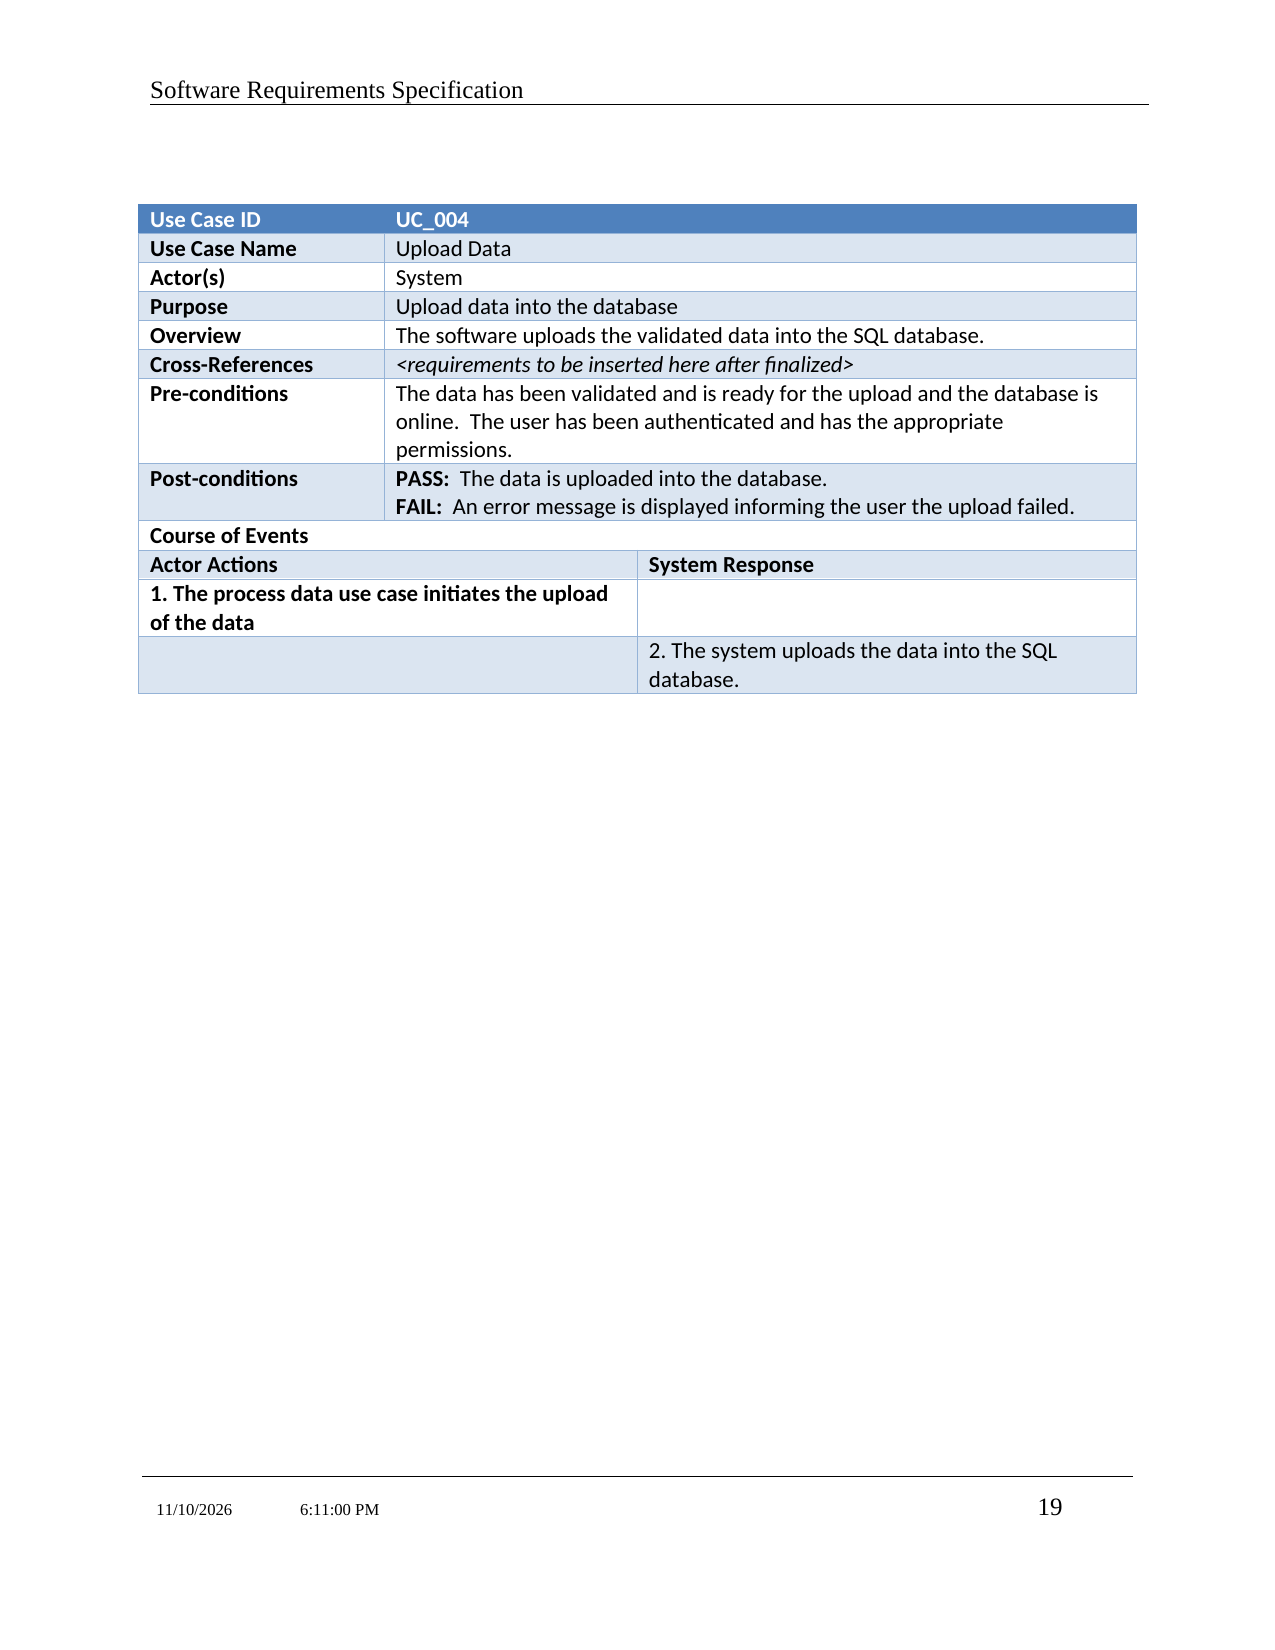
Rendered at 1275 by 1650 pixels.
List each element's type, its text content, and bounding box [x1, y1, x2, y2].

table_cell The data has been validated and is ready for the upload and the database is online. The user has been authenticated and has the appropriate permissions. [385, 379, 1136, 463]
table_cell Course of Events [139, 521, 1136, 549]
table_cell 1. The process data use case initiates the upload of the data [139, 580, 637, 636]
table_cell System [385, 263, 1136, 291]
table_cell System Response [638, 551, 1136, 578]
table_header UC_004 [385, 205, 1136, 233]
table_cell Pre-conditions [139, 379, 384, 463]
table_cell The software uploads the validated data into the SQL database. [385, 321, 1136, 349]
table_cell Actor Actions [139, 551, 637, 578]
table_cell 2. The system uploads the data into the SQL database. [638, 637, 1136, 693]
table_header Use Case ID [139, 205, 384, 233]
table_cell PASS: The data is uploaded into the database. FAIL: An error message is displayed informing the user the upload failed. [385, 464, 1136, 520]
table_cell Post-conditions [139, 464, 384, 520]
table_cell Actor(s) [139, 263, 384, 291]
table_cell Overview [139, 321, 384, 349]
table_cell Use Case Name [139, 234, 384, 262]
table_cell [139, 637, 637, 693]
table_cell Upload data into the database [385, 292, 1136, 320]
table_cell Cross-References [139, 350, 384, 378]
table_cell Upload Data [385, 234, 1136, 262]
table_cell <requirements to be inserted here after finalized> [385, 350, 1136, 378]
table_cell Purpose [139, 292, 384, 320]
table_cell [638, 580, 1136, 636]
